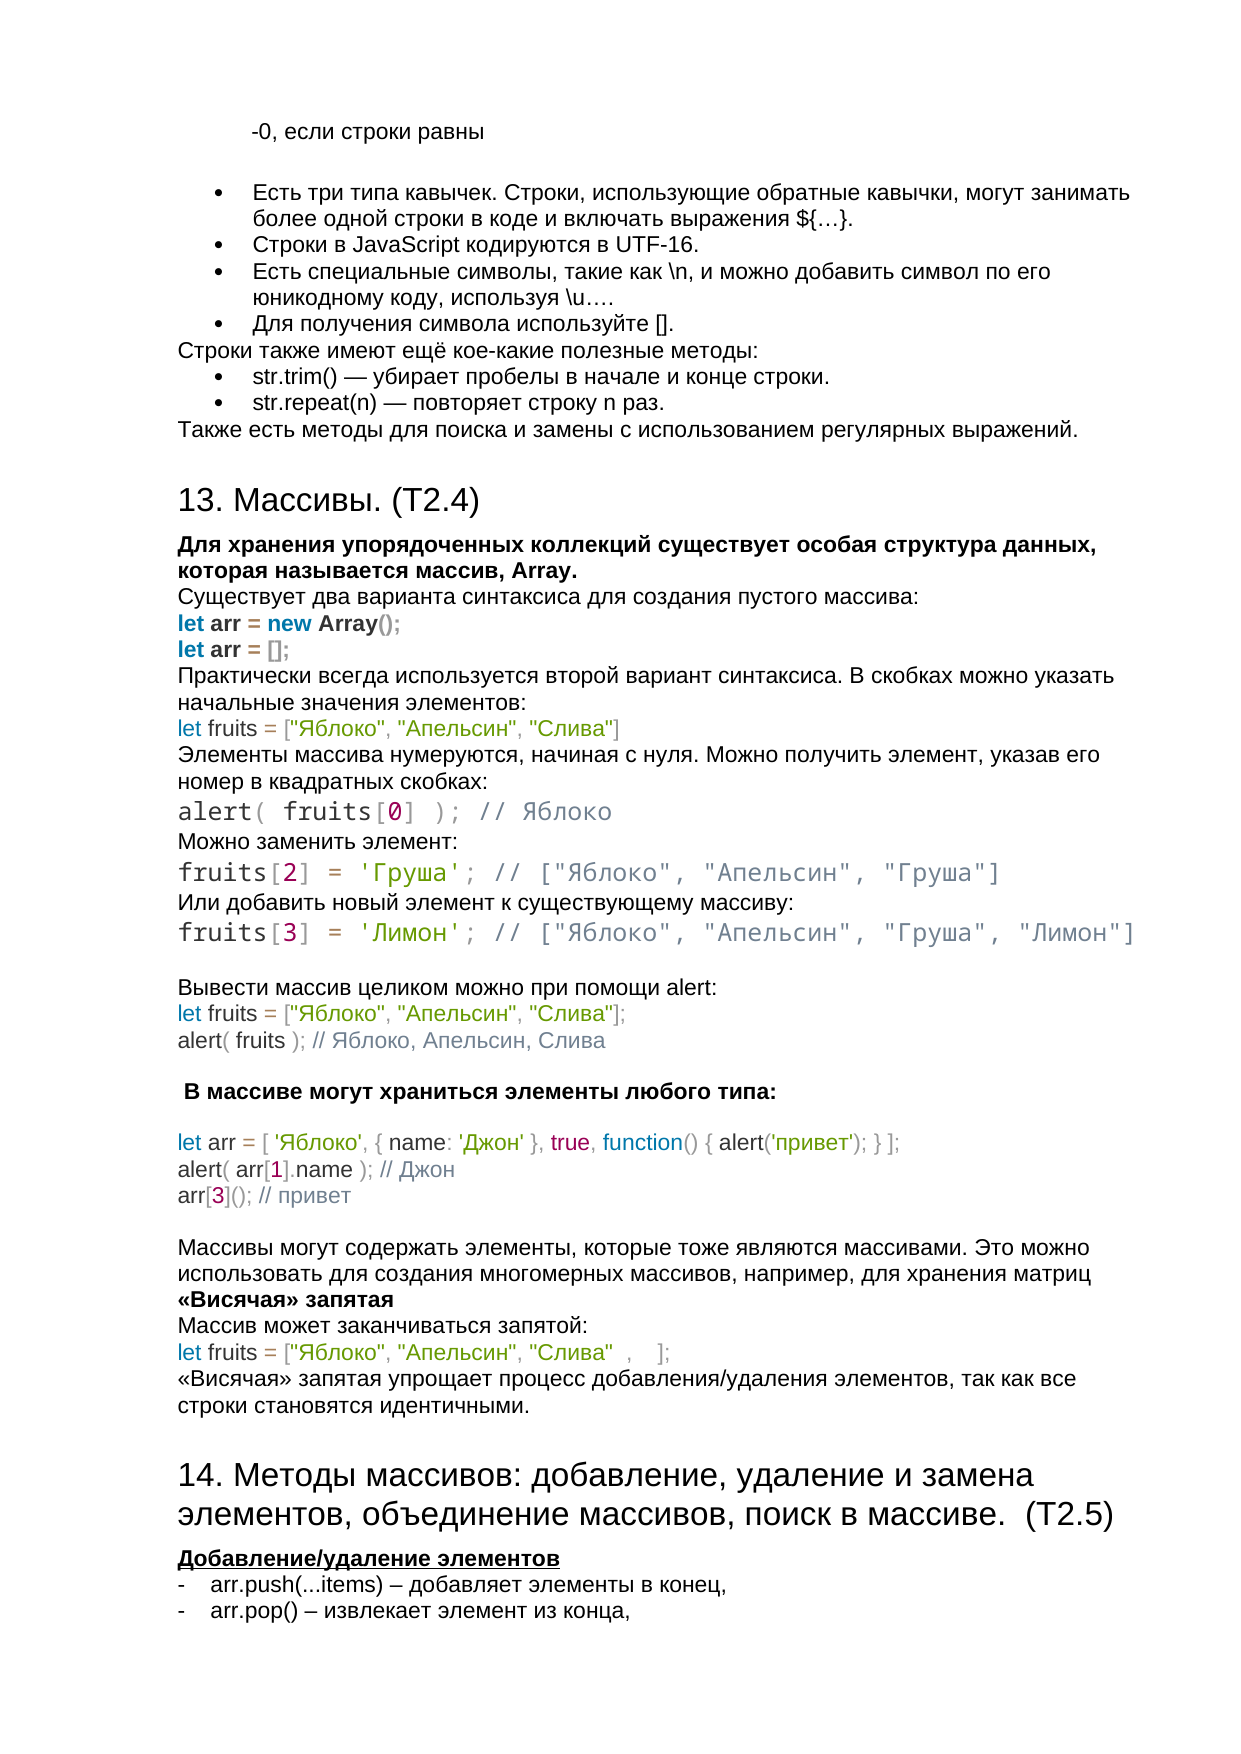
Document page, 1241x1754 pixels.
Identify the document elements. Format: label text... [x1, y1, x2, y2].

text «Висячая» запятая упрощает процесс добавления/удаления элементов, так как все строки становятся идентичными. [177, 1365, 1152, 1418]
text fruits[2] = 'Груша'; // ["Яблоко", "Апельсин", "Груша"] [177, 854, 1152, 888]
text Массивы могут содержать элементы, которые тоже являются массивами. Это можно использовать для создания многомерных массивов, например, для хранения матриц [177, 1233, 1152, 1286]
text fruits[3] = 'Лимон'; // ["Яблоко", "Апельсин", "Груша", "Лимон"] [177, 915, 1152, 949]
list str.trim() — убирает пробелы в начале и конце строки. [215, 363, 1152, 389]
text - arr.push(...items) – добавляет элементы в конец, [177, 1571, 1152, 1597]
text 14. Методы массивов: добавление, удаление и замена элементов, объединение массивов, поиск в массиве. (Т2.5) [177, 1455, 1152, 1532]
text Можно заменить элемент: [177, 828, 1152, 854]
list str.repeat(n) — повторяет строку n раз. [215, 389, 1152, 416]
text -0, если строки равны [177, 118, 1152, 144]
text Вывести массив целиком можно при помощи alert: let fruits = ["Яблоко", "Апельсин", "Слива"]; alert( fruits ); // Яблоко, Апельсин, Слива [177, 974, 1152, 1053]
text - arr.pop() – извлекает элемент из конца, [177, 1597, 1152, 1624]
text В массиве могут храниться элементы любого типа: [177, 1078, 1152, 1104]
text Массив может заканчиваться запятой: let fruits = ["Яблоко", "Апельсин", "Слива" , ]; [177, 1312, 1152, 1365]
list Для получения символа используйте []. [215, 310, 1152, 337]
text Элементы массива нумеруются, начиная с нуля. Можно получить элемент, указав его номер в квадратных скобках: [177, 741, 1152, 794]
text Строки также имеют ещё кое-какие полезные методы: [177, 337, 1152, 363]
text Или добавить новый элемент к существующему массиву: [177, 888, 1152, 915]
text Также есть методы для поиска и замены с использованием регулярных выражений. [177, 416, 1152, 442]
list Строки в JavaScript кодируются в UTF-16. [215, 231, 1152, 258]
text Существует два варианта синтаксиса для создания пустого массива: let arr = new Array(); let arr = []; [177, 583, 1152, 662]
text let arr = [ 'Яблоко', { name: 'Джон' }, true, function() { alert('привет'); } ]; alert( arr[1].name ); // Джон arr[3](); // привет [177, 1129, 1152, 1208]
text 13. Массивы. (Т2.4) [177, 479, 1152, 518]
text «Висячая» запятая [177, 1286, 1152, 1312]
text Добавление/удаление элементов [177, 1545, 1152, 1571]
list Есть три типа кавычек. Строки, использующие обратные кавычки, могут занимать более одной строки в коде и включать выражения ${…}. [215, 178, 1152, 231]
text Для хранения упорядоченных коллекций существует особая структура данных, которая называется массив, Array. [177, 531, 1152, 583]
list Есть специальные символы, такие как \n, и можно добавить символ по его юникодному коду, используя \u…. [215, 258, 1152, 310]
text Практически всегда используется второй вариант синтаксиса. В скобках можно указать начальные значения элементов: let fruits = ["Яблоко", "Апельсин", "Слива"] [177, 662, 1152, 741]
text alert( fruits[0] ); // Яблоко [177, 794, 1152, 828]
